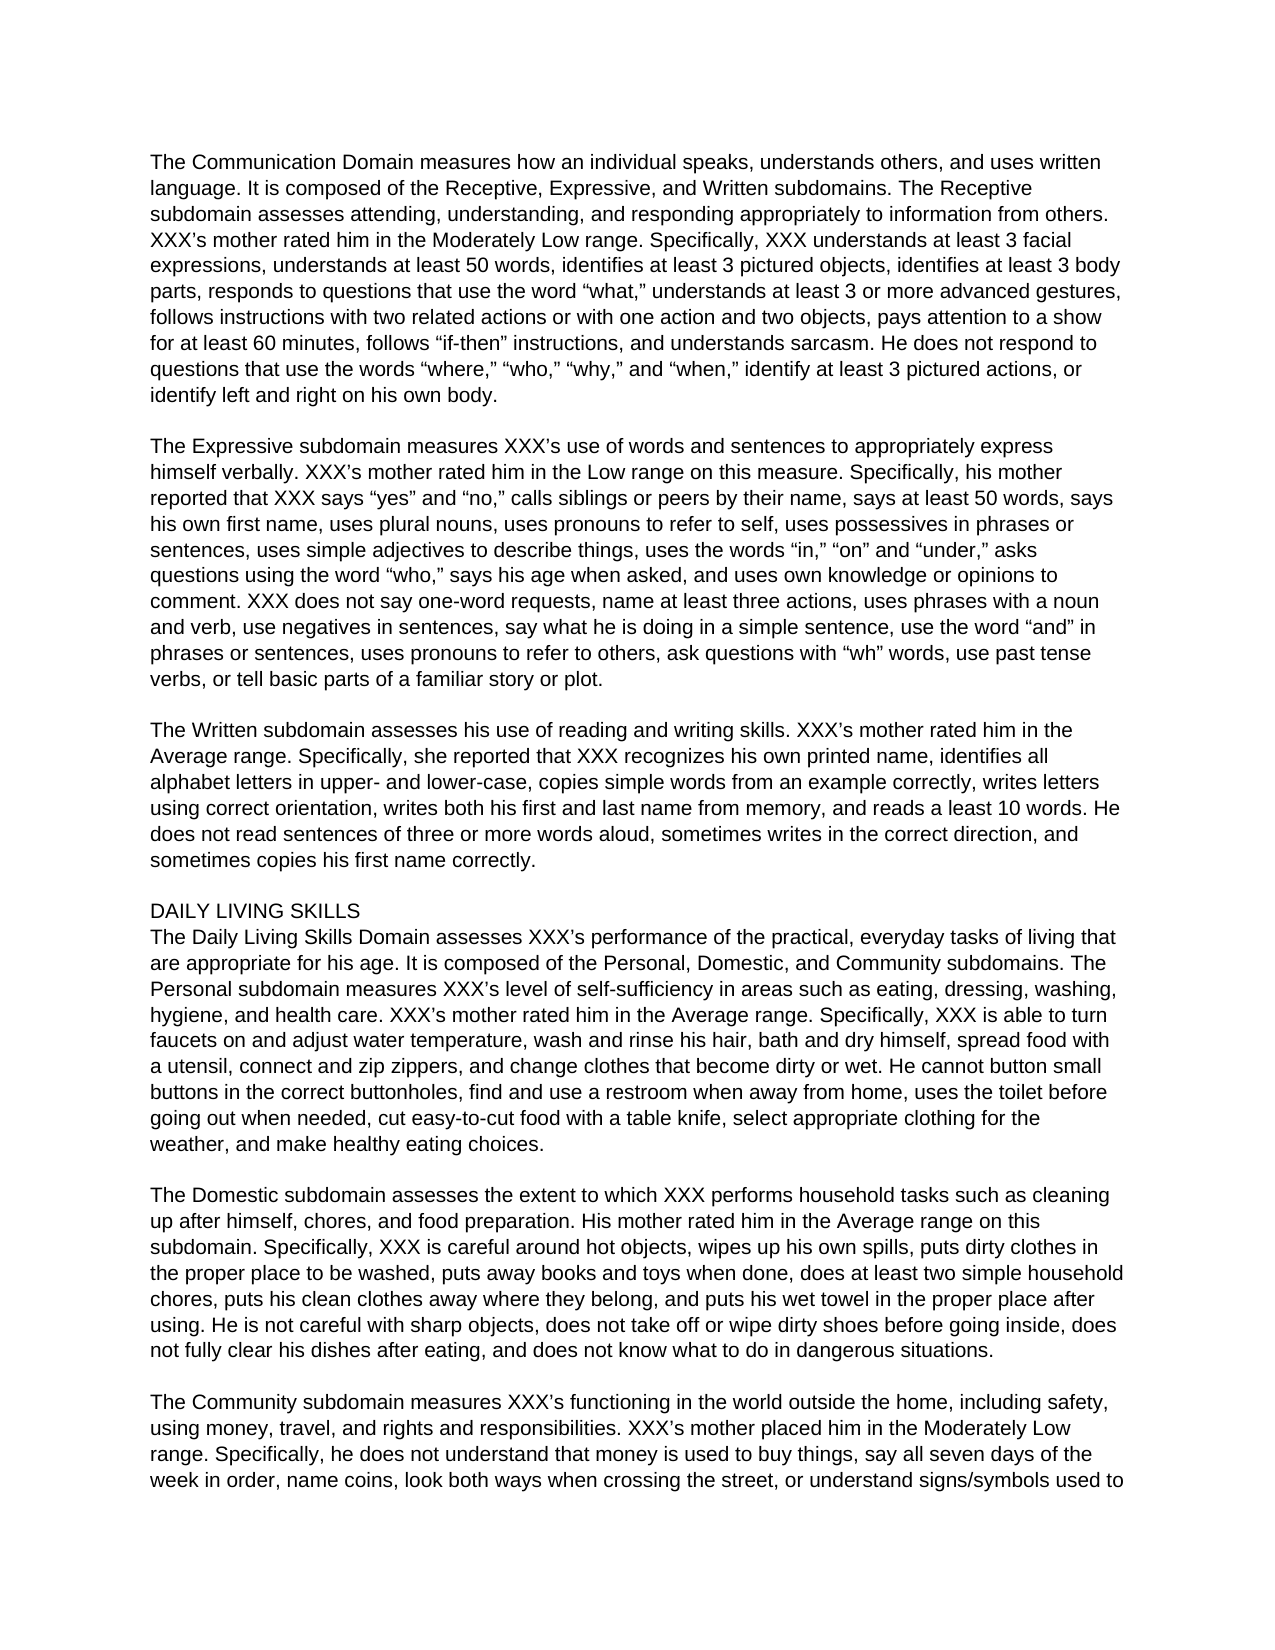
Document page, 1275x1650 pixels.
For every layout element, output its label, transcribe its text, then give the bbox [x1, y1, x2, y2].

text The Expressive subdomain measures XXX’s use of words and sentences to appropriately express himself verbally. XXX’s mother rated him in the Low range on this measure. Specifically, his mother reported that XXX says “yes” and “no,” calls siblings or peers by their name, says at least 50 words, says his own first name, uses plural nouns, uses pronouns to refer to self, uses possessives in phrases or sentences, uses simple adjectives to describe things, uses the words “in,” “on” and “under,” asks questions using the word “who,” says his age when asked, and uses own knowledge or opinions to comment. XXX does not say one-word requests, name at least three actions, uses phrases with a noun and verb, use negatives in sentences, say what he is doing in a simple sentence, use the word “and” in phrases or sentences, uses pronouns to refer to others, ask questions with “wh” words, use past tense verbs, or tell basic parts of a familiar story or plot. [150, 434, 1125, 691]
text The Written subdomain assesses his use of reading and writing skills. XXX’s mother rated him in the Average range. Specifically, she reported that XXX recognizes his own printed name, identifies all alphabet letters in upper- and lower-case, copies simple words from an example correctly, writes letters using correct orientation, writes both his first and last name from memory, and reads a least 10 words. He does not read sentences of three or more words aloud, sometimes writes in the correct direction, and sometimes copies his first name correctly. [150, 718, 1125, 871]
text The Communication Domain measures how an individual speaks, understands others, and uses written language. It is composed of the Receptive, Expressive, and Written subdomains. The Receptive subdomain assesses attending, understanding, and responding appropriately to information from others. XXX’s mother rated him in the Moderately Low range. Specifically, XXX understands at least 3 facial expressions, understands at least 50 words, identifies at least 3 pictured objects, identifies at least 3 body parts, responds to questions that use the word “what,” understands at least 3 or more advanced gestures, follows instructions with two related actions or with one action and two objects, pays attention to a show for at least 60 minutes, follows “if-then” instructions, and understands sarcasm. He does not respond to questions that use the words “where,” “who,” “why,” and “when,” identify at least 3 pictured actions, or identify left and right on his own body. [150, 150, 1125, 406]
text The Domestic subdomain assesses the extent to which XXX performs household tasks such as cleaning up after himself, chores, and food preparation. His mother rated him in the Average range on this subdomain. Specifically, XXX is careful around hot objects, wipes up his own spills, puts dirty clothes in the proper place to be washed, puts away books and toys when done, does at least two simple household chores, puts his clean clothes away where they belong, and puts his wet towel in the proper place after using. He is not careful with sharp objects, does not take off or wipe dirty shoes before going inside, does not fully clear his dishes after eating, and does not know what to do in dangerous situations. [150, 1183, 1125, 1362]
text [150, 1390, 1125, 1491]
text DAILY LIVING SKILLS [150, 899, 1125, 923]
text The Daily Living Skills Domain assesses XXX’s performance of the practical, everyday tasks of living that are appropriate for his age. It is composed of the Personal, Domestic, and Community subdomains. The Personal subdomain measures XXX’s level of self-sufficiency in areas such as eating, dressing, washing, hygiene, and health care. XXX’s mother rated him in the Average range. Specifically, XXX is able to turn faucets on and adjust water temperature, wash and rinse his hair, bath and dry himself, spread food with a utensil, connect and zip zippers, and change clothes that become dirty or wet. He cannot button small buttons in the correct buttonholes, find and use a restroom when away from home, uses the toilet before going out when needed, cut easy-to-cut food with a table knife, select appropriate clothing for the weather, and make healthy eating choices. [150, 925, 1125, 1156]
